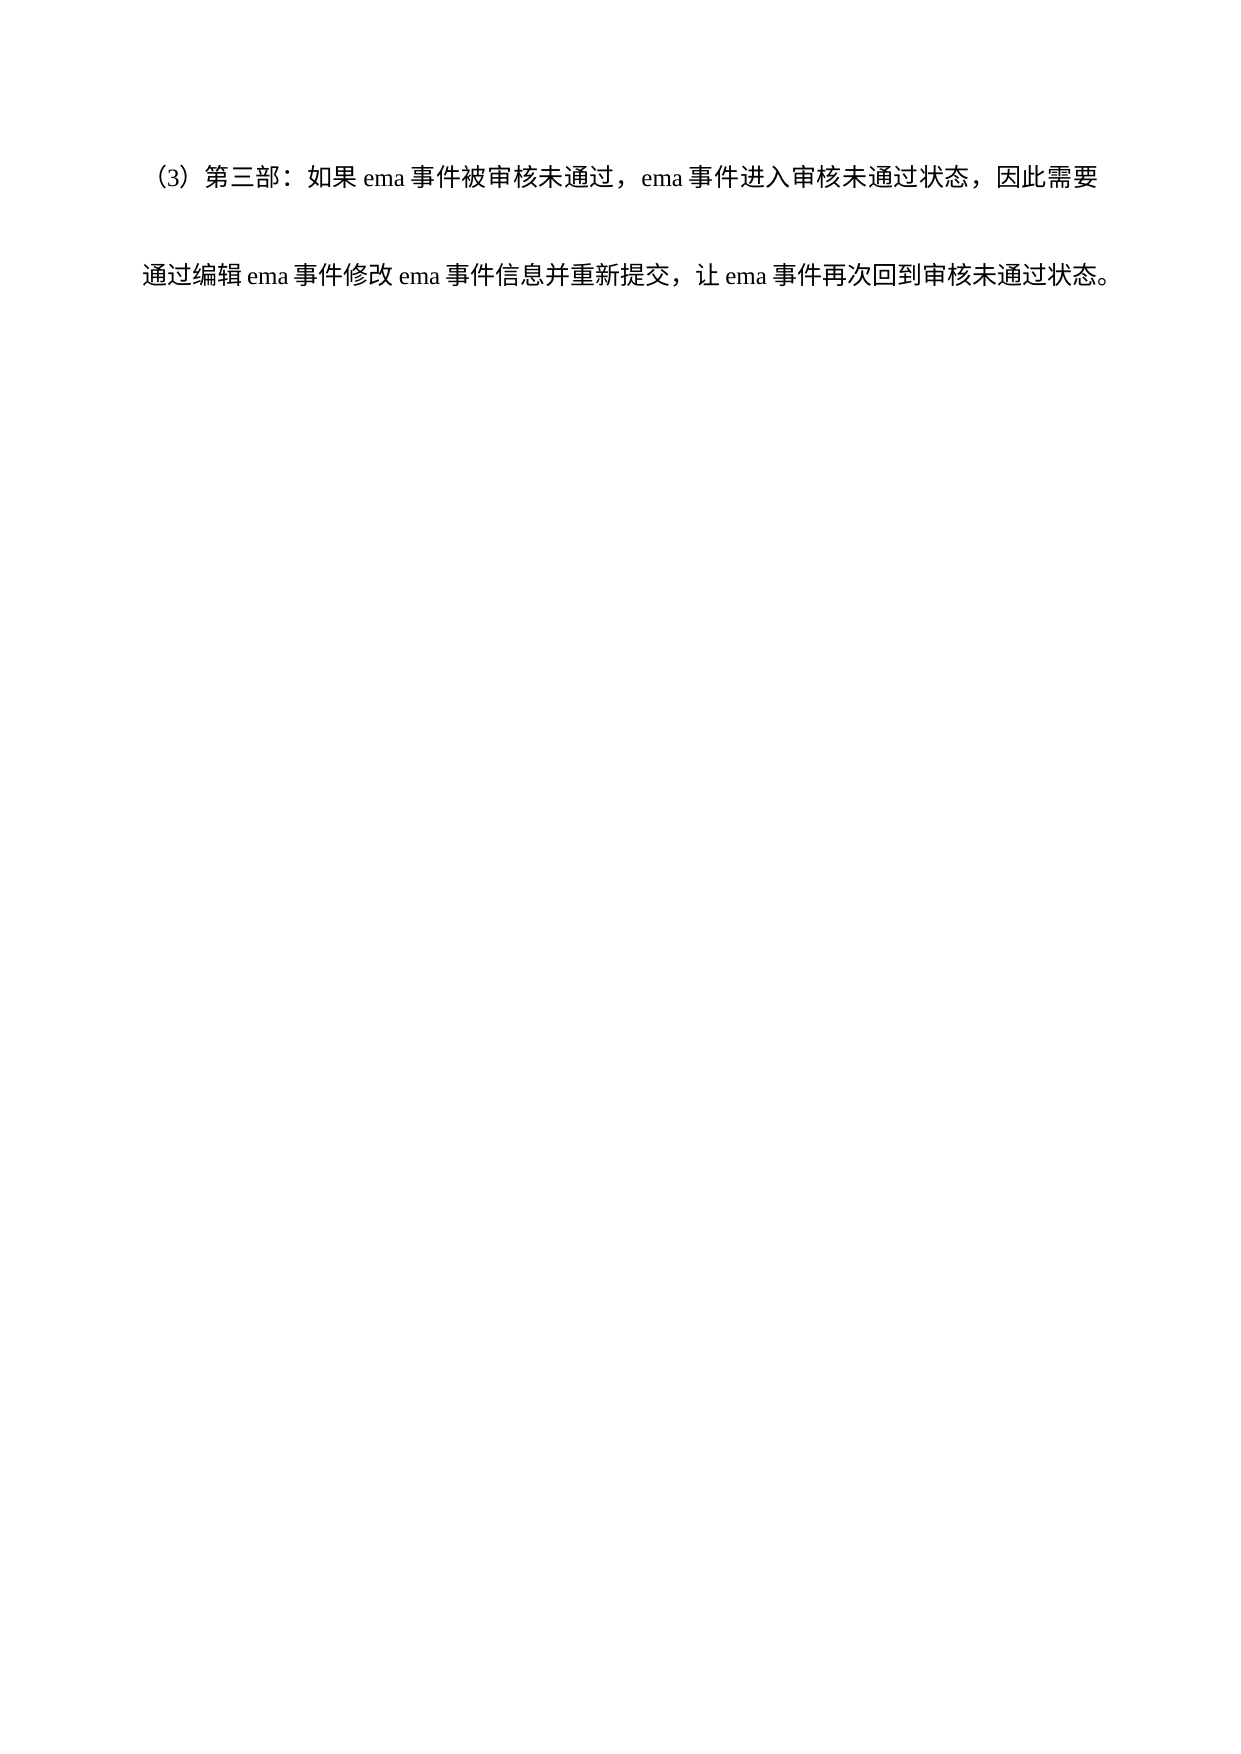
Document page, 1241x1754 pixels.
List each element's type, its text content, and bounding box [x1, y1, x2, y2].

list 第三部：如果ema事件被审核未通过，ema事件进入审核未通过状态，因此需要通过编辑ema事件修改ema事件信息并重新提交，让ema事件再次回到审核未通过状态。 [142, 143, 1098, 306]
